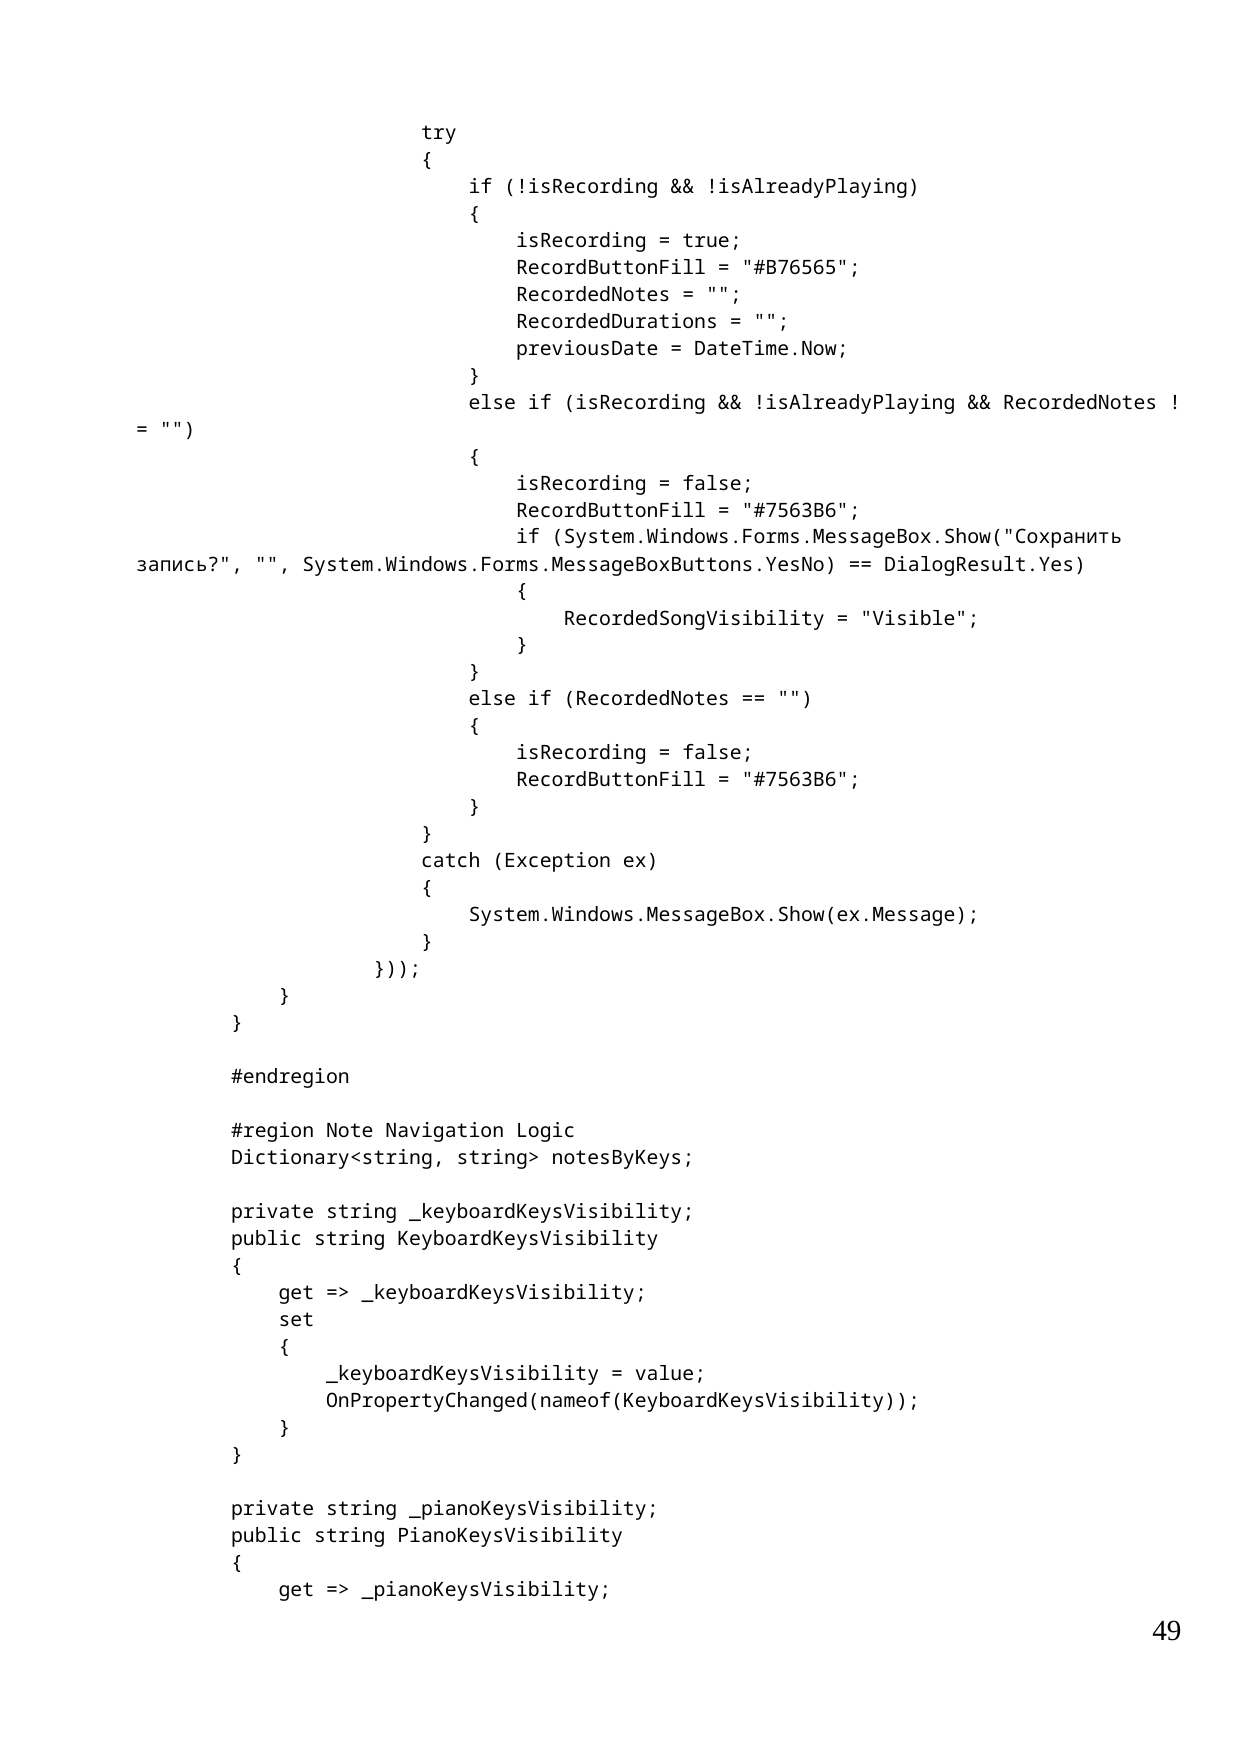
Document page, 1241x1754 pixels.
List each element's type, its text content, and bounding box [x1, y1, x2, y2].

text private string _pianoKeysVisibility; [136, 1494, 1181, 1521]
text RecordedNotes = ""; [136, 280, 1181, 307]
text { [136, 199, 1181, 226]
text get => _pianoKeysVisibility; [136, 1575, 1181, 1602]
text private string _keyboardKeysVisibility; [136, 1197, 1181, 1224]
text OnPropertyChanged(nameof(KeyboardKeysVisibility)); [136, 1386, 1181, 1413]
text else if (RecordedNotes == "") [136, 685, 1181, 712]
text else if (isRecording && !isAlreadyPlaying && RecordedNotes != "") [136, 388, 1181, 442]
text #region Note Navigation Logic [136, 1116, 1181, 1143]
text { [136, 442, 1181, 469]
text public string PianoKeysVisibility [136, 1521, 1181, 1548]
text RecordButtonFill = "#B76565"; [136, 253, 1181, 280]
text try [136, 118, 1181, 145]
text set [136, 1305, 1181, 1332]
text } [136, 658, 1181, 685]
text catch (Exception ex) [136, 847, 1181, 873]
text { [136, 1548, 1181, 1575]
text } [136, 793, 1181, 819]
text { [136, 577, 1181, 604]
text })); [136, 954, 1181, 981]
text } [136, 927, 1181, 954]
text } [136, 361, 1181, 388]
text } [136, 981, 1181, 1008]
text previousDate = DateTime.Now; [136, 334, 1181, 361]
text #endregion [136, 1062, 1181, 1089]
text { [136, 1332, 1181, 1359]
text if (System.Windows.Forms.MessageBox.Show("Сохранить запись?", "", System.Windows.Forms.MessageBoxButtons.YesNo) == DialogResult.Yes) [136, 523, 1181, 577]
text isRecording = false; [136, 469, 1181, 496]
text if (!isRecording && !isAlreadyPlaying) [136, 172, 1181, 199]
text get => _keyboardKeysVisibility; [136, 1278, 1181, 1305]
text RecordedDurations = ""; [136, 307, 1181, 334]
text { [136, 145, 1181, 172]
text } [136, 1413, 1181, 1440]
text { [136, 873, 1181, 901]
text { [136, 1251, 1181, 1278]
text Dictionary<string, string> notesByKeys; [136, 1143, 1181, 1170]
text RecordButtonFill = "#7563B6"; [136, 496, 1181, 523]
text } [136, 1008, 1181, 1035]
text public string KeyboardKeysVisibility [136, 1224, 1181, 1251]
text } [136, 1440, 1181, 1467]
text System.Windows.MessageBox.Show(ex.Message); [136, 901, 1181, 927]
text isRecording = true; [136, 226, 1181, 253]
text } [136, 631, 1181, 658]
text RecordedSongVisibility = "Visible"; [136, 604, 1181, 631]
text } [136, 819, 1181, 847]
text { [136, 712, 1181, 739]
text RecordButtonFill = "#7563B6"; [136, 766, 1181, 793]
text _keyboardKeysVisibility = value; [136, 1359, 1181, 1386]
text isRecording = false; [136, 739, 1181, 766]
